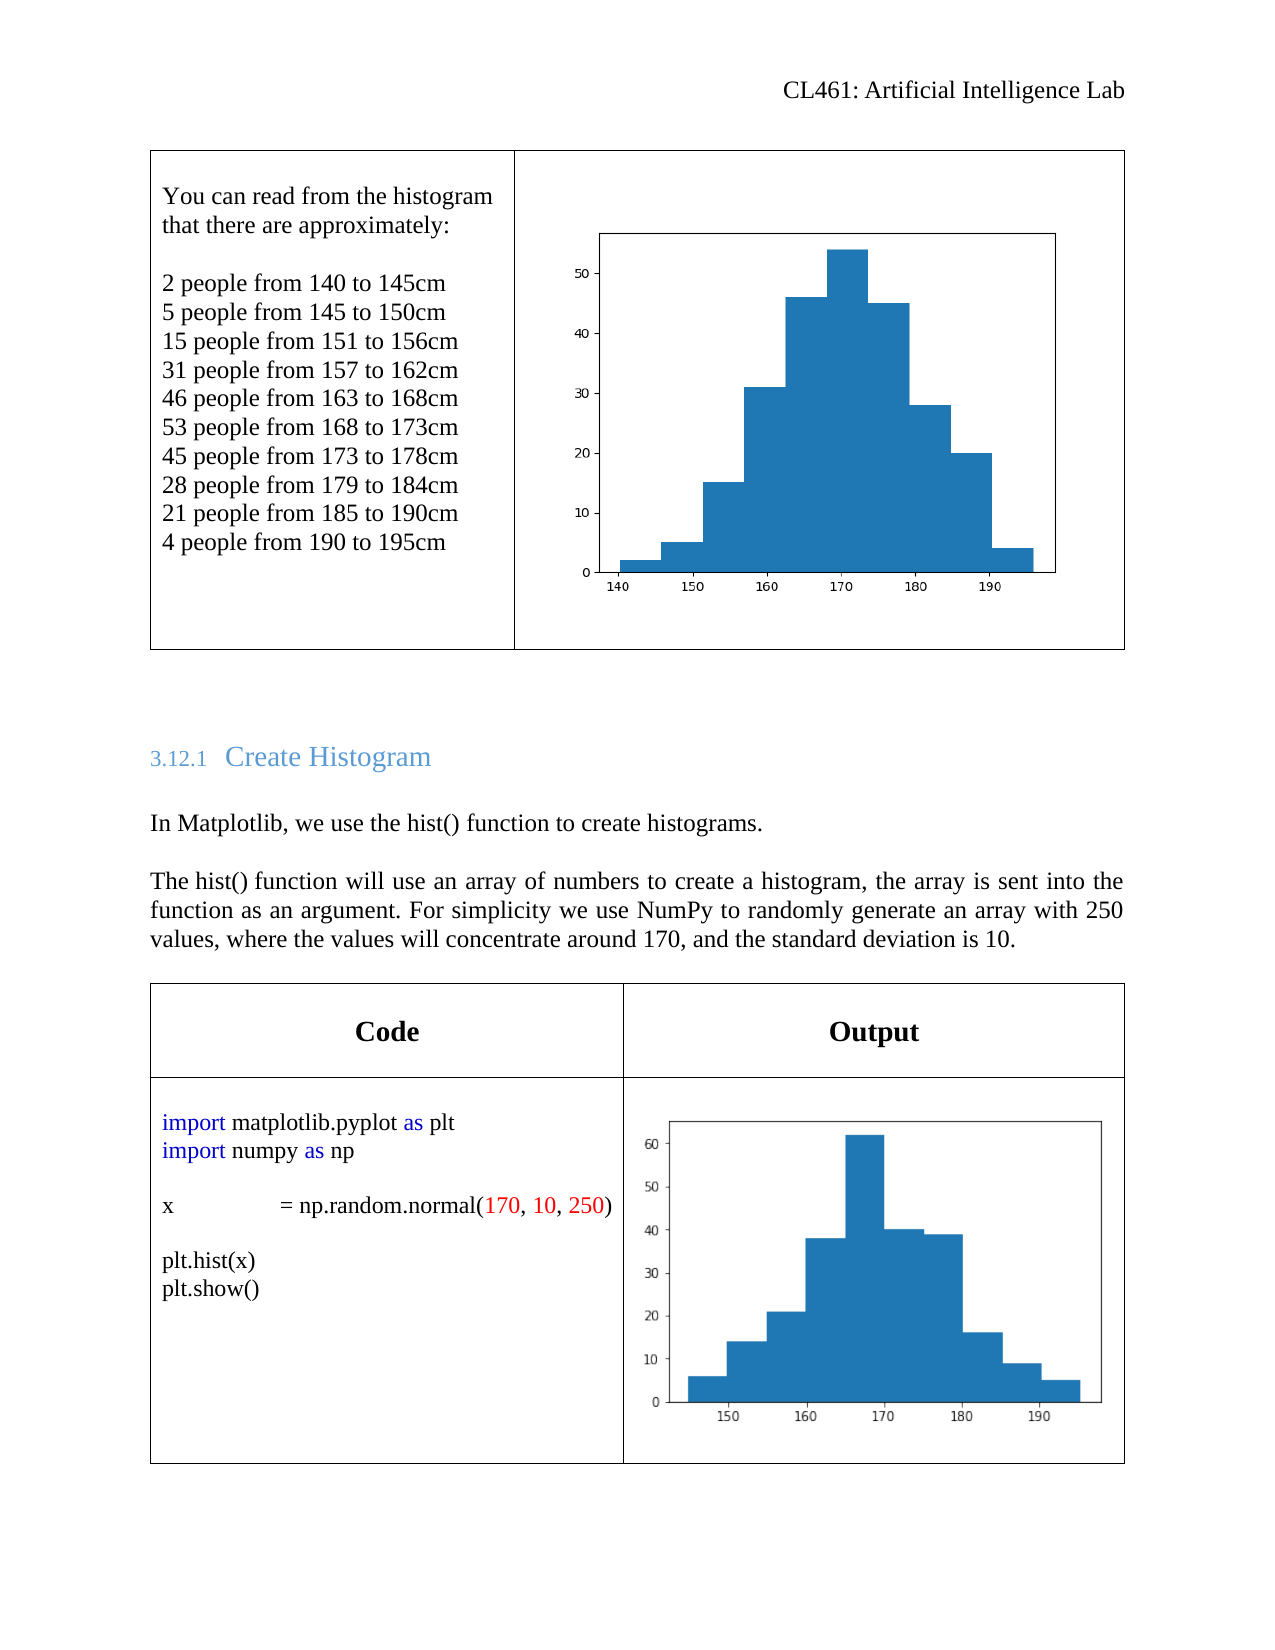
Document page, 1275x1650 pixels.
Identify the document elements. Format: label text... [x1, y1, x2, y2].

table_cell [624, 1078, 1124, 1463]
table_header [515, 151, 1124, 649]
picture [634, 1108, 1114, 1433]
subtitle Create Histogram [150, 739, 1125, 773]
text In Matplotlib, we use the hist() function to create histograms. [150, 808, 1125, 836]
table_header You can read from the histogram that there are approximately: 2 people from 140 to 145cm 5 people from 145 to 150cm 15 people from 151 to 156cm 31 people from 157 to 162cm 46 people from 163 to 168cm 53 people from 168 to 173cm 45 people from 173 to 178cm 28 people from 179 to 184cm 21 people from 185 to 190cm 4 people from 190 to 195cm [151, 151, 514, 649]
table_cell import matplotlib.pyplot as plt import numpy as np x = np.random.normal(170, 10, 250) plt.hist(x) plt.show() [151, 1078, 623, 1463]
table_header Code [151, 984, 623, 1077]
table_header Output [624, 984, 1124, 1077]
picture [525, 181, 1113, 620]
text The hist() function will use an array of numbers to create a histogram, the array is sent into the function as an argument. For simplicity we use NumPy to randomly generate an array with 250 values, where the values will concentrate around 170, and the standard deviation is 10. [150, 866, 1125, 953]
